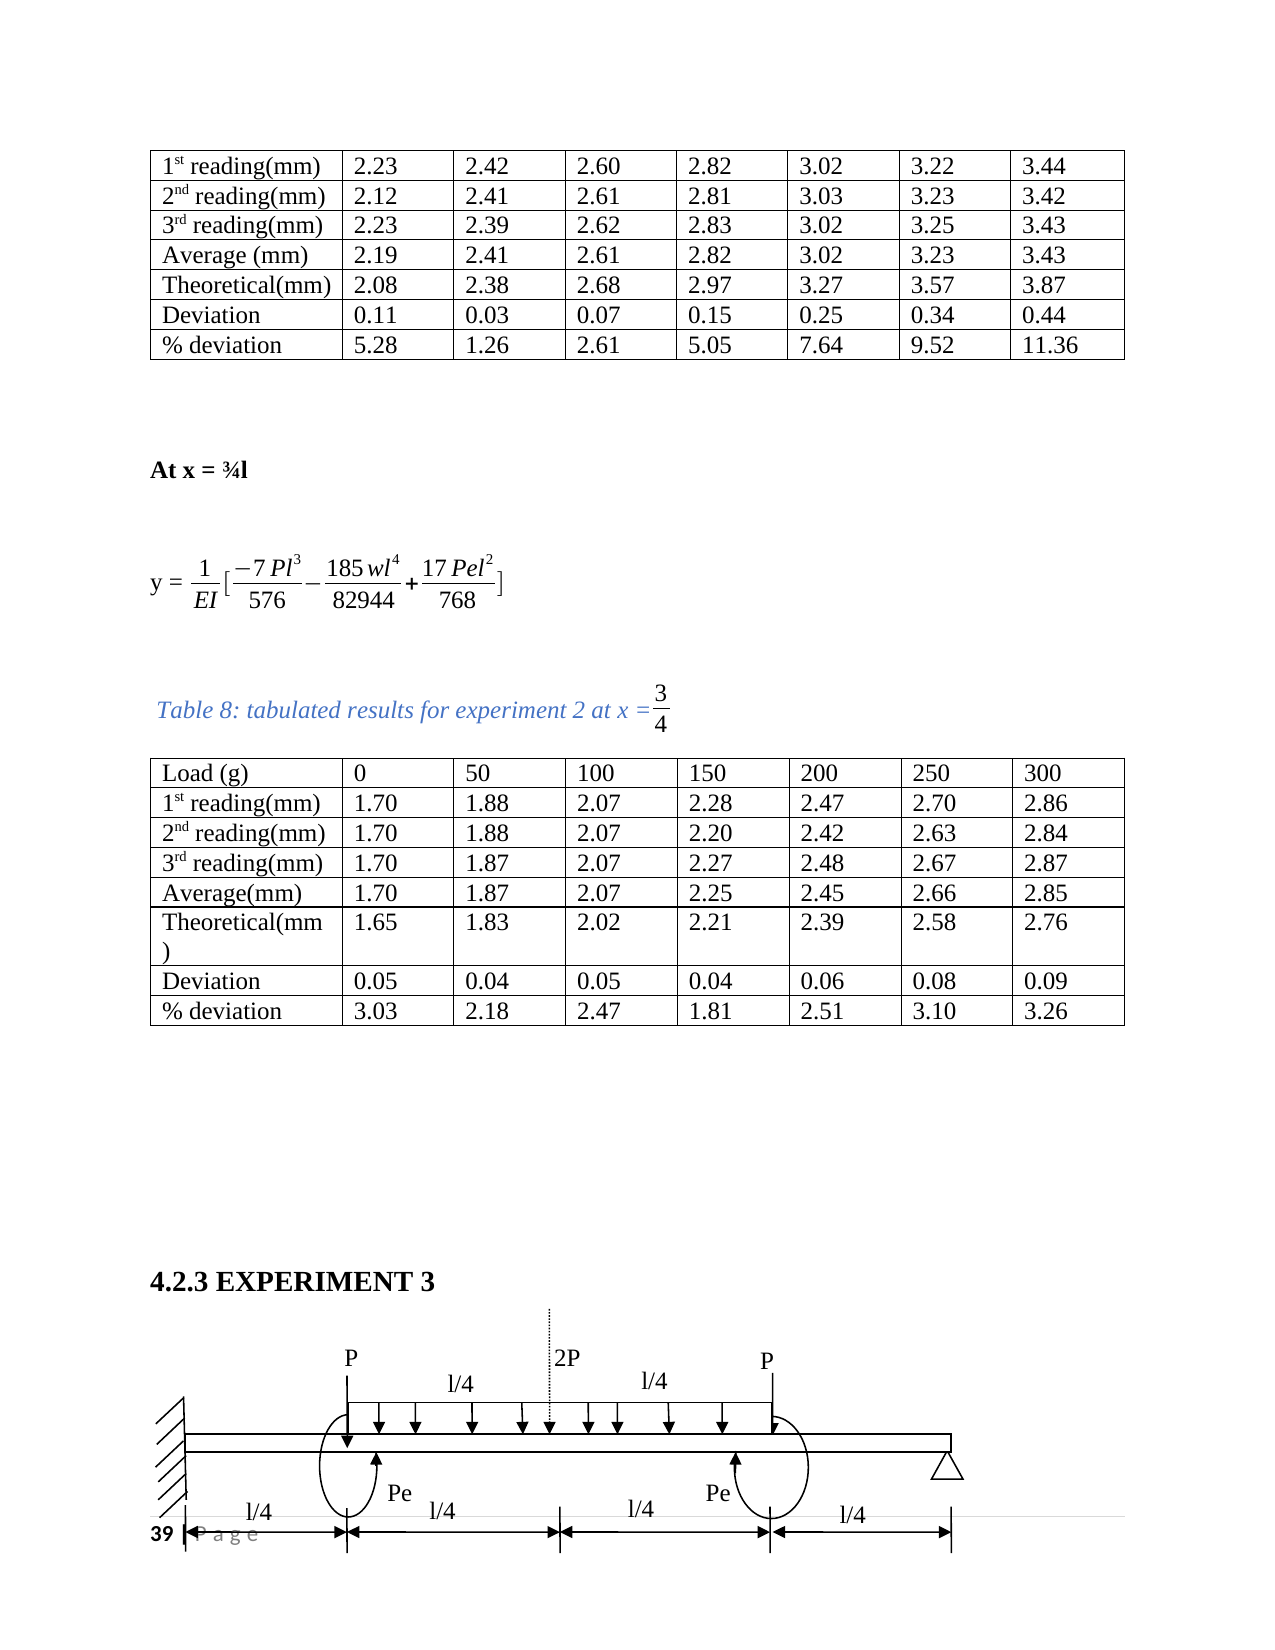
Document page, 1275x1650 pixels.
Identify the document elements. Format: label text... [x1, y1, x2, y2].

table_header Load (g) [151, 759, 342, 787]
table_cell 2.85 [1013, 878, 1124, 906]
table_cell 3.27 [788, 270, 899, 299]
table_cell 3.23 [900, 181, 1010, 209]
table_cell 2.23 [343, 211, 453, 239]
table_cell 1.70 [343, 878, 453, 906]
table_cell 0.08 [902, 966, 1012, 995]
table_cell 1.88 [454, 788, 565, 817]
table_cell 1st reading(mm) [151, 151, 342, 180]
table_cell 2.51 [790, 996, 901, 1024]
table_cell 3.02 [788, 240, 899, 269]
table_cell 0.06 [790, 966, 901, 995]
table_cell 2.58 [902, 908, 1012, 965]
table_cell 3.43 [1011, 211, 1124, 239]
table_cell 1st reading(mm) [151, 788, 342, 817]
table_cell 1.70 [343, 788, 453, 817]
table_cell 2nd reading(mm) [151, 818, 342, 847]
table_header 0 [343, 759, 453, 787]
table_cell 2.60 [566, 151, 676, 180]
table_cell 3.87 [1011, 270, 1124, 299]
table_cell 5.28 [343, 330, 453, 358]
table_cell 2.07 [566, 818, 677, 847]
table_cell 2.07 [566, 848, 677, 877]
table_cell 2.68 [566, 270, 676, 299]
table_cell 0.04 [678, 966, 789, 995]
table_cell 2.45 [790, 878, 901, 906]
table_cell 2.28 [678, 788, 789, 817]
table_cell 1.83 [454, 908, 565, 965]
table_cell 2.47 [566, 996, 677, 1024]
table_cell 1.81 [678, 996, 789, 1024]
table_cell 2.61 [566, 181, 676, 209]
table_cell 0.15 [677, 300, 787, 329]
table_cell 2.66 [902, 878, 1012, 906]
text y = [150, 550, 1125, 613]
table_cell 3.03 [788, 181, 899, 209]
table_cell Theoretical(mm) [151, 270, 342, 299]
table_cell 3.26 [1013, 996, 1124, 1024]
table_cell 3.57 [900, 270, 1010, 299]
table_cell 2.97 [677, 270, 787, 299]
table_cell 3.02 [788, 151, 899, 180]
table_cell 1.87 [454, 878, 565, 906]
table_cell 2.25 [678, 878, 789, 906]
table_cell 3.23 [900, 240, 1010, 269]
table_header 200 [790, 759, 901, 787]
table_header 250 [902, 759, 1012, 787]
table_cell Deviation [151, 300, 342, 329]
table_cell 2.83 [677, 211, 787, 239]
table_cell 2.87 [1013, 848, 1124, 877]
table_cell 3.10 [902, 996, 1012, 1024]
table_cell 2.81 [677, 181, 787, 209]
table_cell 3rd reading(mm) [151, 848, 342, 877]
table_cell 2.18 [454, 996, 565, 1024]
table_cell 2.82 [677, 151, 787, 180]
table_cell 0.11 [343, 300, 453, 329]
table_cell 2.76 [1013, 908, 1124, 965]
table_cell 0.44 [1011, 300, 1124, 329]
table_cell 3.43 [1011, 240, 1124, 269]
table_cell 3.02 [788, 211, 899, 239]
table_cell Average (mm) [151, 240, 342, 269]
table_cell 1.87 [454, 848, 565, 877]
table_cell 2.67 [902, 848, 1012, 877]
table_cell 2.20 [678, 818, 789, 847]
table_cell 2.82 [677, 240, 787, 269]
table_cell 0.04 [454, 966, 565, 995]
table_cell 2.08 [343, 270, 453, 299]
table_cell 9.52 [900, 330, 1010, 358]
table_cell 2.41 [454, 240, 565, 269]
table_cell 7.64 [788, 330, 899, 358]
table_cell 0.09 [1013, 966, 1124, 995]
table_cell 2.02 [566, 908, 677, 965]
text At x = ¾l [150, 455, 1125, 484]
table_cell 2.07 [566, 788, 677, 817]
table_cell 3rd reading(mm) [151, 211, 342, 239]
table_cell 2.21 [678, 908, 789, 965]
table_cell 2.39 [790, 908, 901, 965]
table_cell 2.12 [343, 181, 453, 209]
table_cell 2.27 [678, 848, 789, 877]
table_cell 1.65 [343, 908, 453, 965]
table_cell 3.44 [1011, 151, 1124, 180]
table_cell 3.25 [900, 211, 1010, 239]
table_cell Deviation [151, 966, 342, 995]
table_cell 2.07 [566, 878, 677, 906]
text 4.2.3 EXPERIMENT 3 [150, 1264, 1125, 1298]
table_cell 2.42 [454, 151, 565, 180]
table_cell 5.05 [677, 330, 787, 358]
table_header 300 [1013, 759, 1124, 787]
table_cell % deviation [151, 996, 342, 1024]
table_cell 2.42 [790, 818, 901, 847]
table_cell Average(mm) [151, 878, 342, 906]
table_cell 2.61 [566, 330, 676, 358]
table_cell 1.26 [454, 330, 565, 358]
table_cell 2.84 [1013, 818, 1124, 847]
table_cell 2nd reading(mm) [151, 181, 342, 209]
table_cell 3.22 [900, 151, 1010, 180]
table_cell 2.70 [902, 788, 1012, 817]
table_cell 11.36 [1011, 330, 1124, 358]
table_cell 2.47 [790, 788, 901, 817]
table_cell % deviation [151, 330, 342, 358]
table_cell 2.62 [566, 211, 676, 239]
table_cell 2.39 [454, 211, 565, 239]
table_header 50 [454, 759, 565, 787]
table_header 100 [566, 759, 677, 787]
text Table 8: tabulated results for experiment 2 at x = [150, 679, 1125, 738]
table_cell 2.48 [790, 848, 901, 877]
table_cell 0.07 [566, 300, 676, 329]
table_cell 2.38 [454, 270, 565, 299]
table_cell 2.23 [343, 151, 453, 180]
table_cell 3.03 [343, 996, 453, 1024]
table_cell 2.61 [566, 240, 676, 269]
table_cell 1.70 [343, 848, 453, 877]
table_cell 0.03 [454, 300, 565, 329]
table_cell 2.63 [902, 818, 1012, 847]
table_cell 1.88 [454, 818, 565, 847]
table_cell 2.86 [1013, 788, 1124, 817]
table_cell 1.70 [343, 818, 453, 847]
table_cell 0.05 [566, 966, 677, 995]
table_header 150 [678, 759, 789, 787]
table_cell 2.19 [343, 240, 453, 269]
table_cell 0.34 [900, 300, 1010, 329]
table_cell 2.41 [454, 181, 565, 209]
table_cell 0.05 [343, 966, 453, 995]
table_cell Theoretical(mm) [151, 908, 342, 965]
table_cell 0.25 [788, 300, 899, 329]
table_cell 3.42 [1011, 181, 1124, 209]
